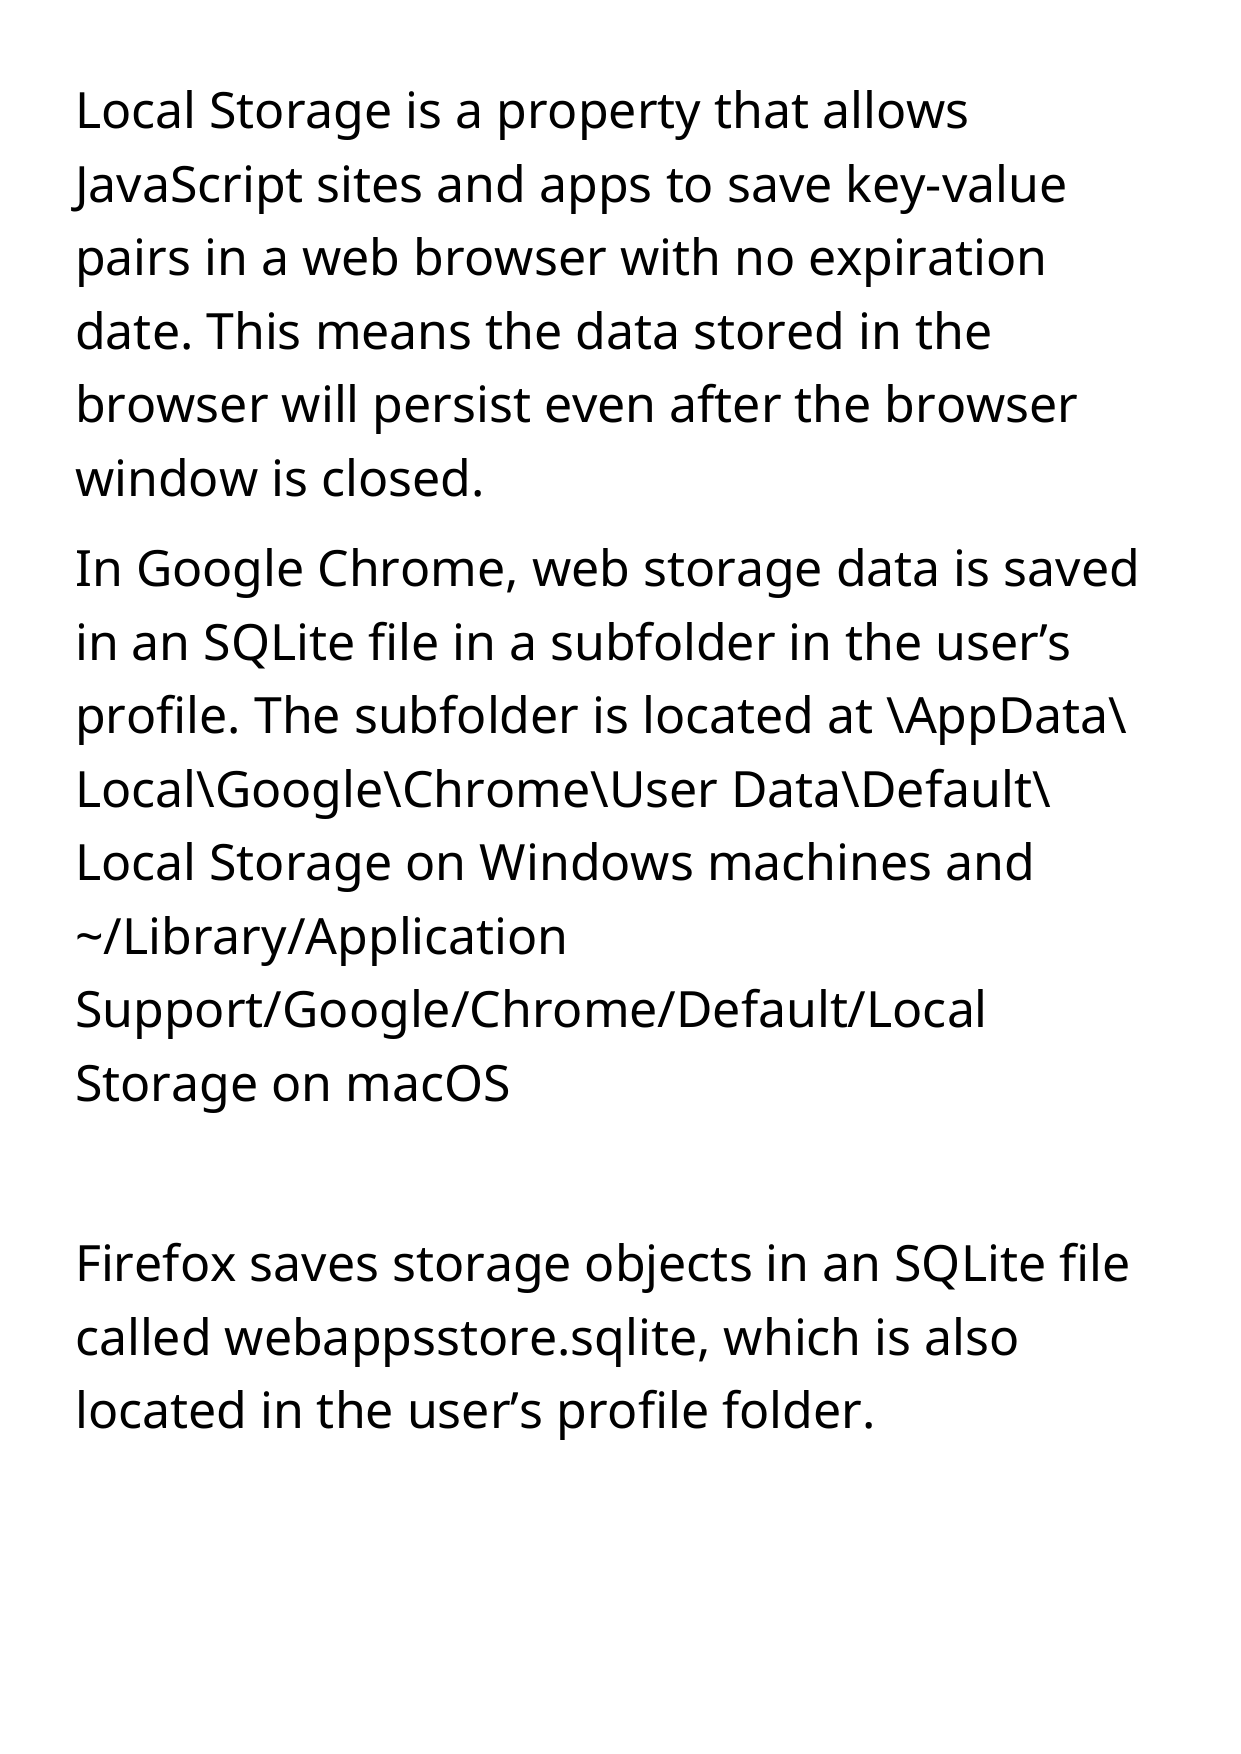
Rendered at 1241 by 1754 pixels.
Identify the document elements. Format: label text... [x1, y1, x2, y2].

text In Google Chrome, web storage data is saved in an SQLite file in a subfolder in the user’s profile. The subfolder is located at \AppData\Local\Google\Chrome\User Data\Default\Local Storage on Windows machines and ~/Library/Application Support/Google/Chrome/Default/Local Storage on macOS [75, 533, 1165, 1116]
text Local Storage is a property that allows JavaScript sites and apps to save key-value pairs in a web browser with no expiration date. This means the data stored in the browser will persist even after the browser window is closed. [75, 75, 1165, 511]
text Firefox saves storage objects in an SQLite file called webappsstore.sqlite, which is also located in the user’s profile folder. [75, 1228, 1165, 1443]
